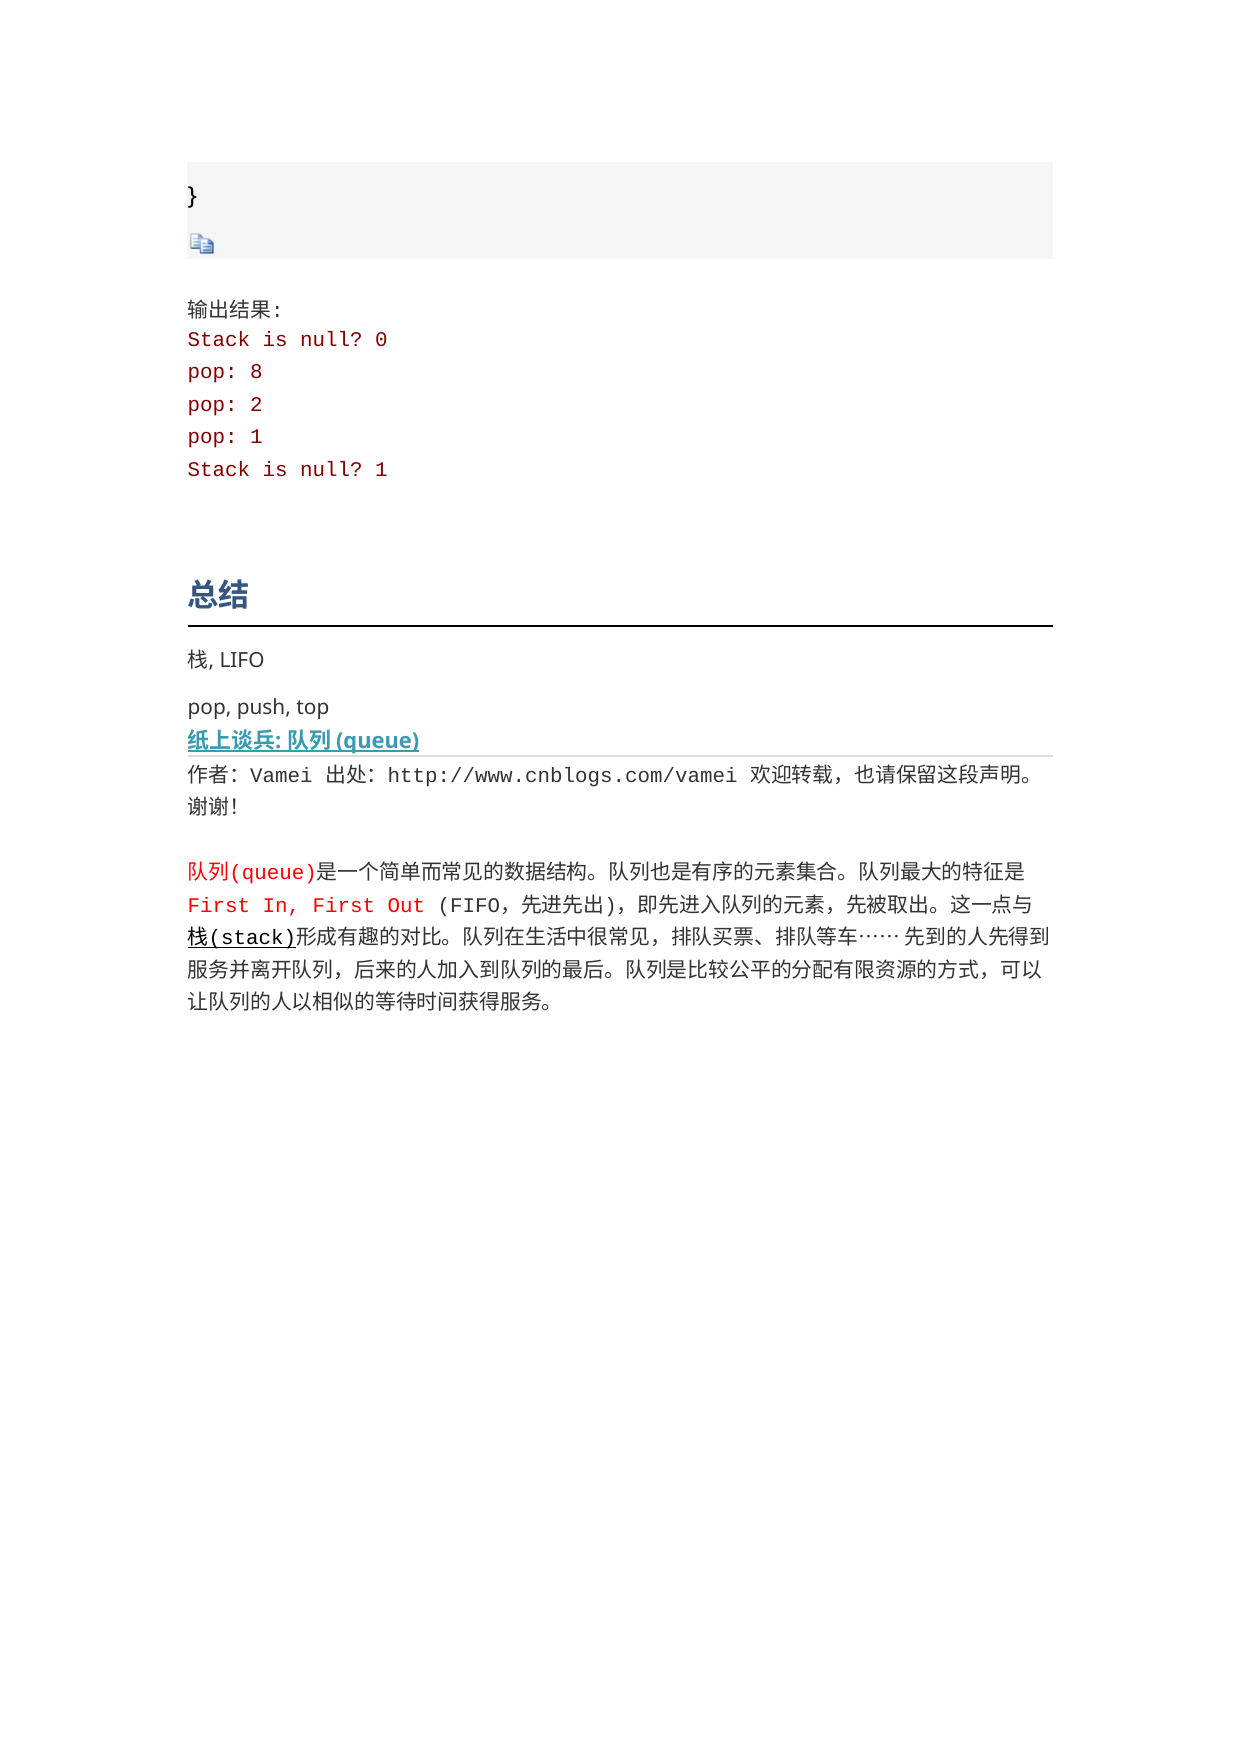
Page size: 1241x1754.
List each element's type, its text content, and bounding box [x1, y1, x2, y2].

text Stack is null? 0 pop: 8 pop: 2 pop: 1 Stack is null? 1 [187, 324, 1053, 487]
text } [187, 162, 1053, 227]
text 队列(queue)是一个简单而常见的数据结构。队列也是有序的元素集合。队列最大的特征是First In, First Out (FIFO，先进先出)，即先进入队列的元素，先被取出。这一点与栈(stack)形成有趣的对比。队列在生活中很常见，排队买票、排队等车…… 先到的人先得到服务并离开队列，后来的人加入到队列的最后。队列是比较公平的分配有限资源的方式，可以让队列的人以相似的等待时间获得服务。 [187, 854, 1053, 1017]
text 纸上谈兵: 队列 (queue) [187, 723, 1053, 757]
text 输出结果: [187, 292, 1053, 324]
text pop, push, top [187, 690, 1053, 723]
text 总结 [187, 560, 1053, 627]
text 栈, LIFO [187, 642, 1053, 675]
text 作者：Vamei 出处：http://www.cnblogs.com/vamei 欢迎转载，也请保留这段声明。谢谢！ [187, 757, 1053, 822]
picture [187, 227, 219, 259]
